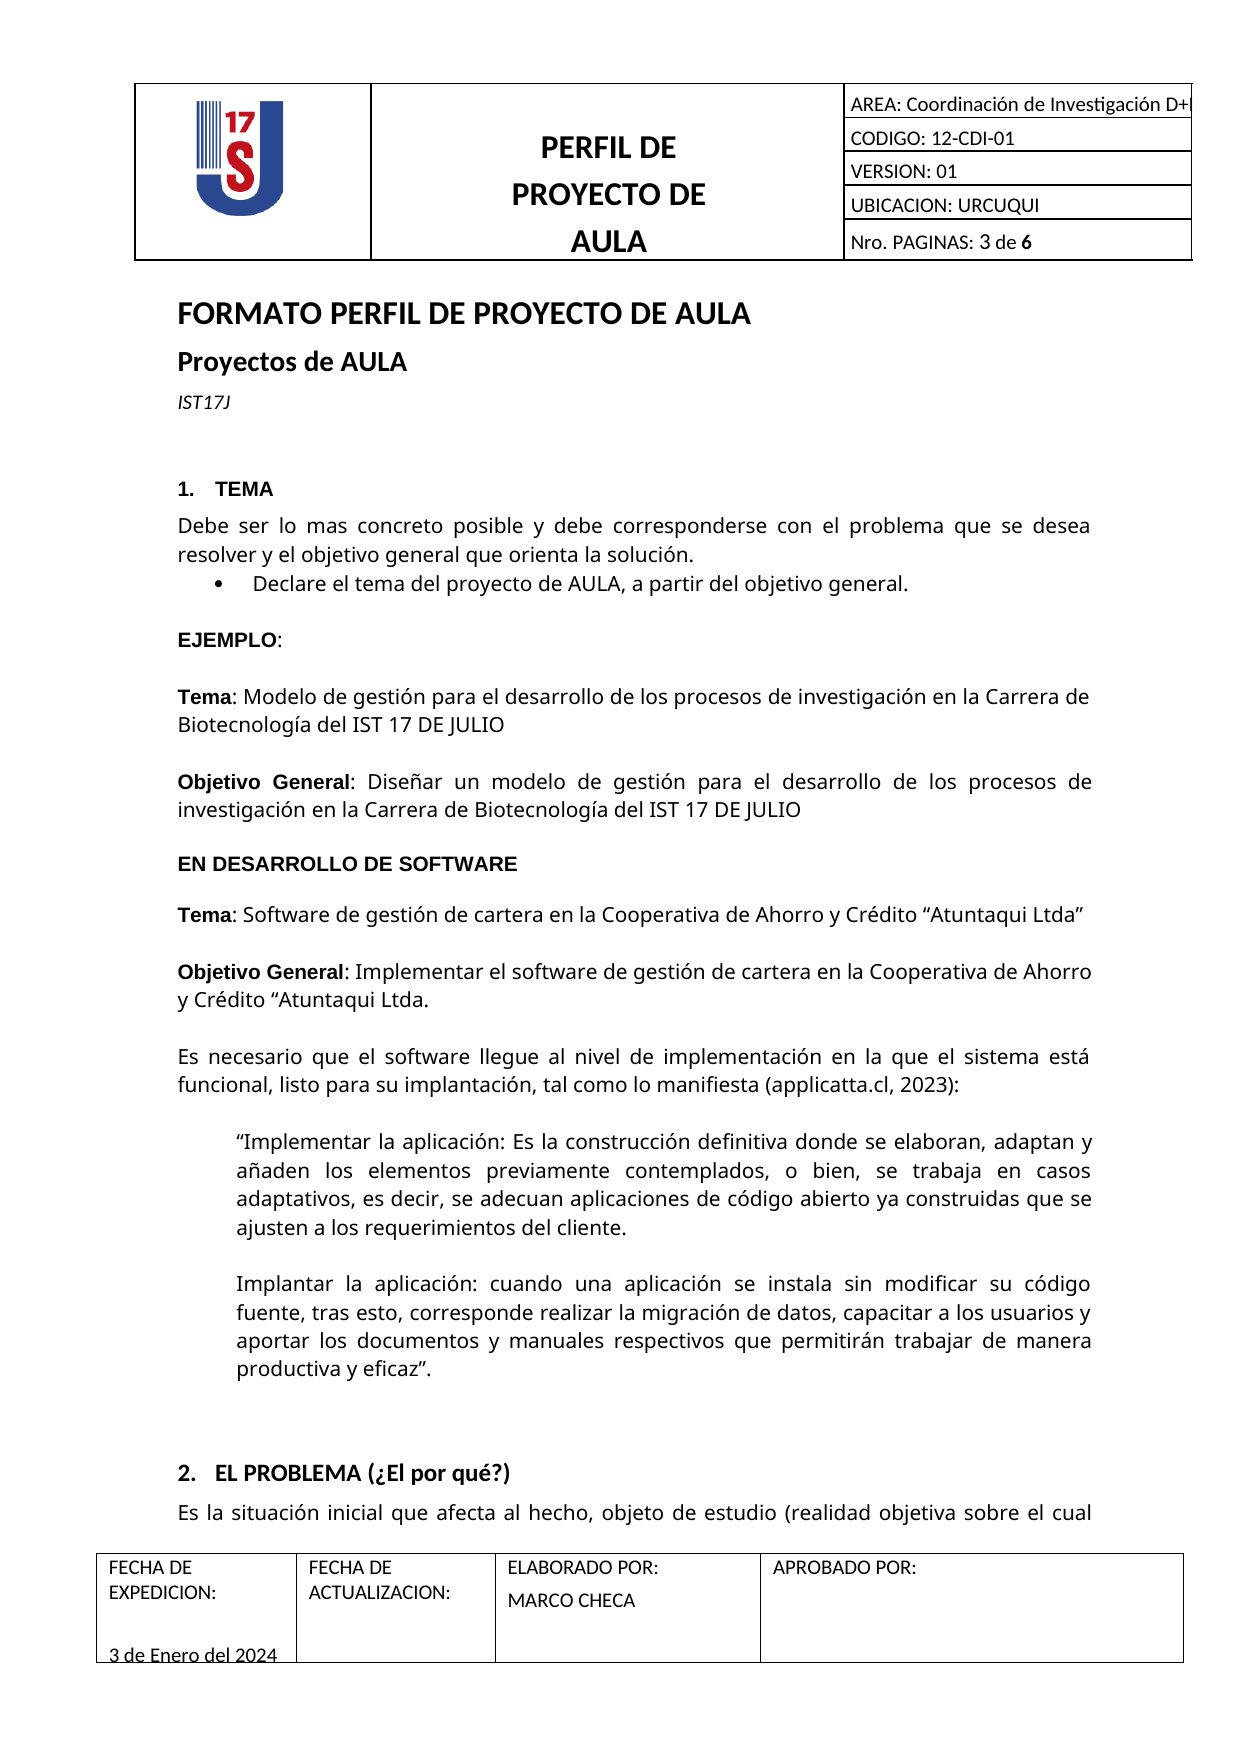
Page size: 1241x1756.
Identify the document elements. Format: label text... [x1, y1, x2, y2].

text IST17J [177, 389, 1203, 415]
text Es necesario que el software llegue al nivel de implementación en la que el sistema está funcional, listo para su implantación, tal como lo manifiesta (applicatta.cl, 2023): [177, 1042, 1092, 1099]
text Proyectos de AULA [177, 343, 1203, 379]
subtitle TEMA [177, 477, 1203, 501]
text Tema: Software de gestión de cartera en la Cooperativa de Ahorro y Crédito “Atuntaqui Ltda” [177, 900, 1203, 928]
text FORMATO PERFIL DE PROYECTO DE AULA [177, 292, 1203, 333]
text Implantar la aplicación: cuando una aplicación se instala sin modificar su código fuente, tras esto, corresponde realizar la migración de datos, capacitar a los usuarios y aportar los documentos y manuales respectivos que permitirán trabajar de manera productiva y eficaz”. [236, 1269, 1092, 1383]
subtitle EN DESARROLLO DE SOFTWARE [177, 852, 1203, 876]
subtitle EJEMPLO: [177, 625, 1203, 653]
subtitle EL PROBLEMA (¿El por qué?) [177, 1457, 1203, 1488]
text Objetivo General: Diseñar un modelo de gestión para el desarrollo de los procesos de investigación en la Carrera de Biotecnología del IST 17 DE JULIO [177, 767, 1092, 824]
picture [196, 101, 284, 216]
text Debe ser lo mas concreto posible y debe corresponderse con el problema que se desea resolver y el objetivo general que orienta la solución. [177, 512, 1092, 568]
list Declare el tema del proyecto de AULA, a partir del objetivo general. [215, 569, 1203, 597]
text Tema: Modelo de gestión para el desarrollo de los procesos de investigación en la Carrera de Biotecnología del IST 17 DE JULIO [177, 682, 1092, 739]
text Objetivo General: Implementar el software de gestión de cartera en la Cooperativa de Ahorro y Crédito “Atuntaqui Ltda. [177, 957, 1092, 1014]
text “Implementar la aplicación: Es la construcción definitiva donde se elaboran, adaptan y añaden los elementos previamente contemplados, o bien, se trabaja en casos adaptativos, es decir, se adecuan aplicaciones de código abierto ya construidas que se ajusten a los requerimientos del cliente. [236, 1127, 1092, 1241]
